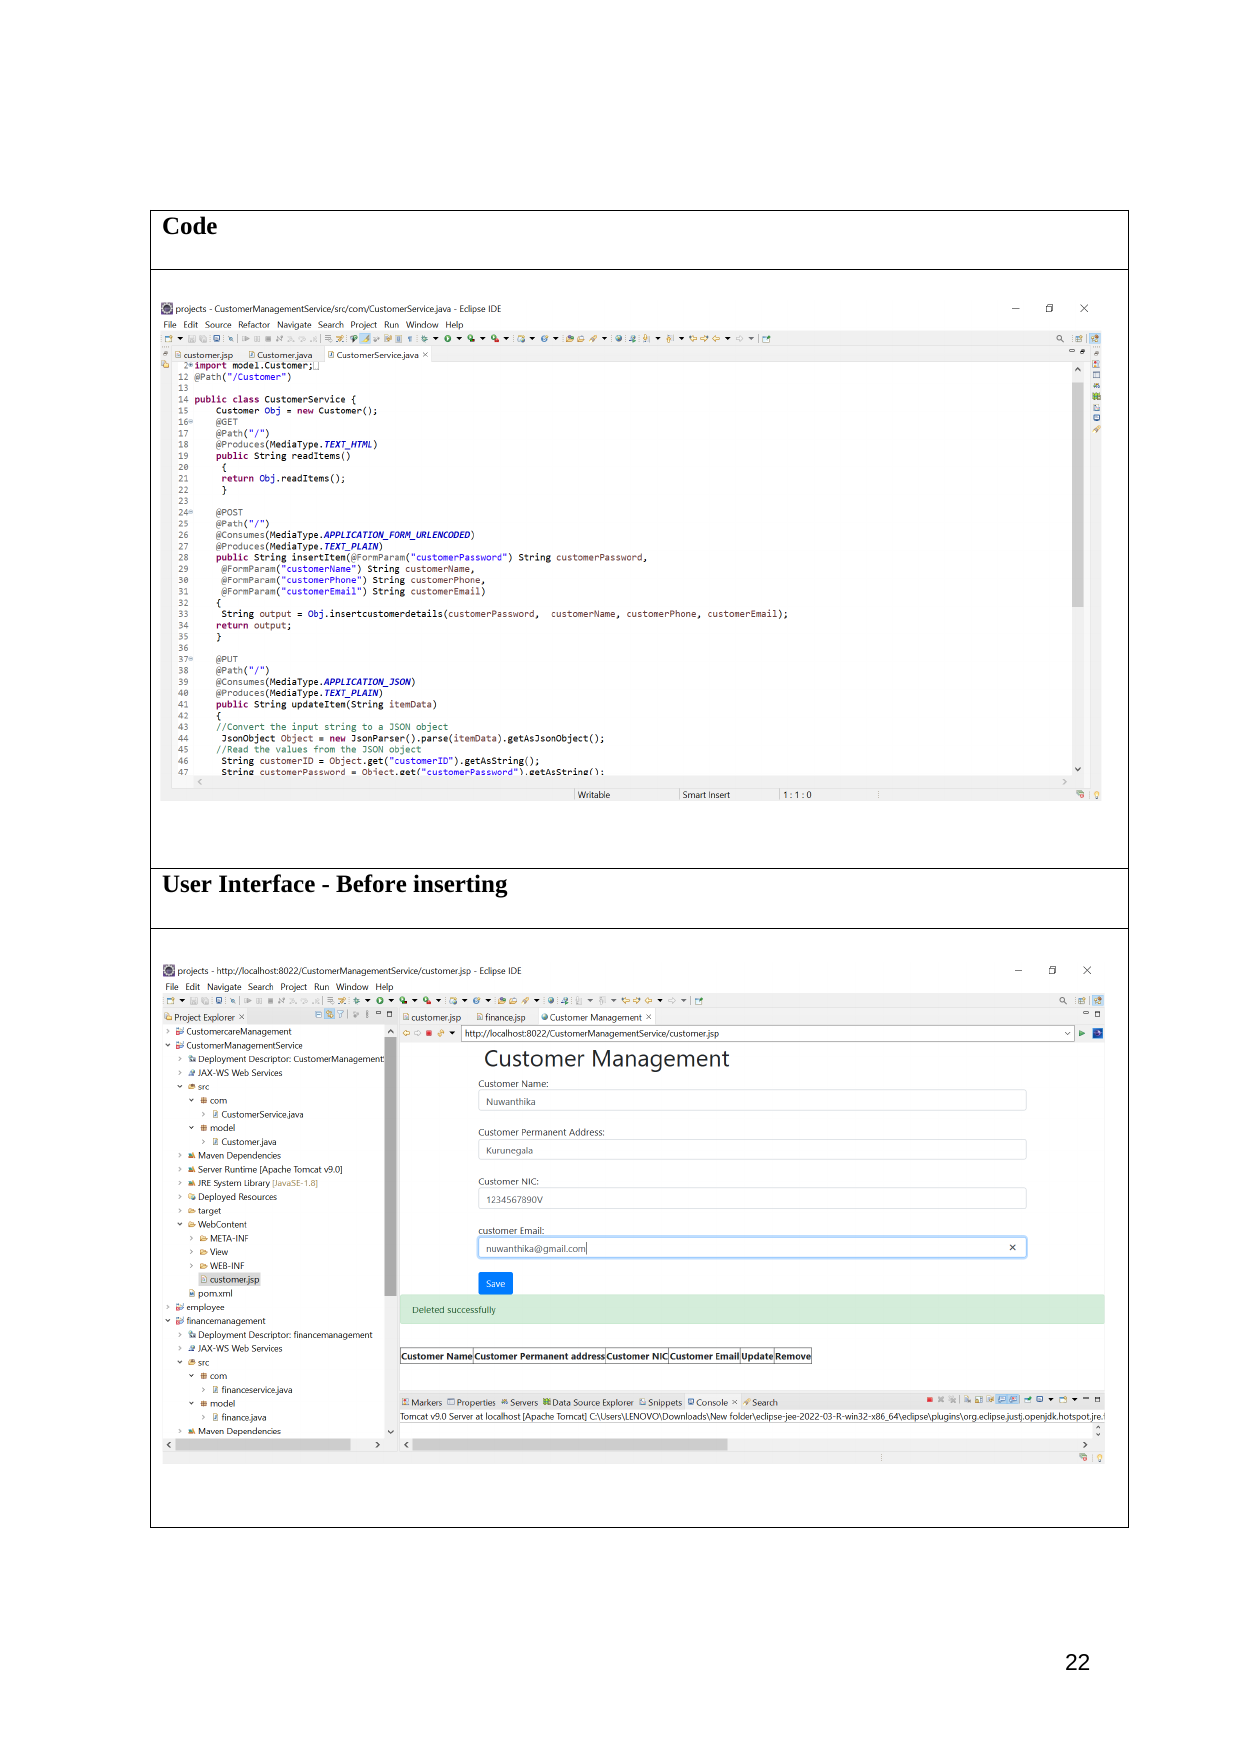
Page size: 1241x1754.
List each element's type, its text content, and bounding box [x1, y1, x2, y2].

table_header Code [151, 211, 1128, 269]
table_cell [151, 929, 1128, 1527]
table_cell User Interface - Before inserting [151, 869, 1128, 928]
table_cell [151, 270, 1128, 868]
